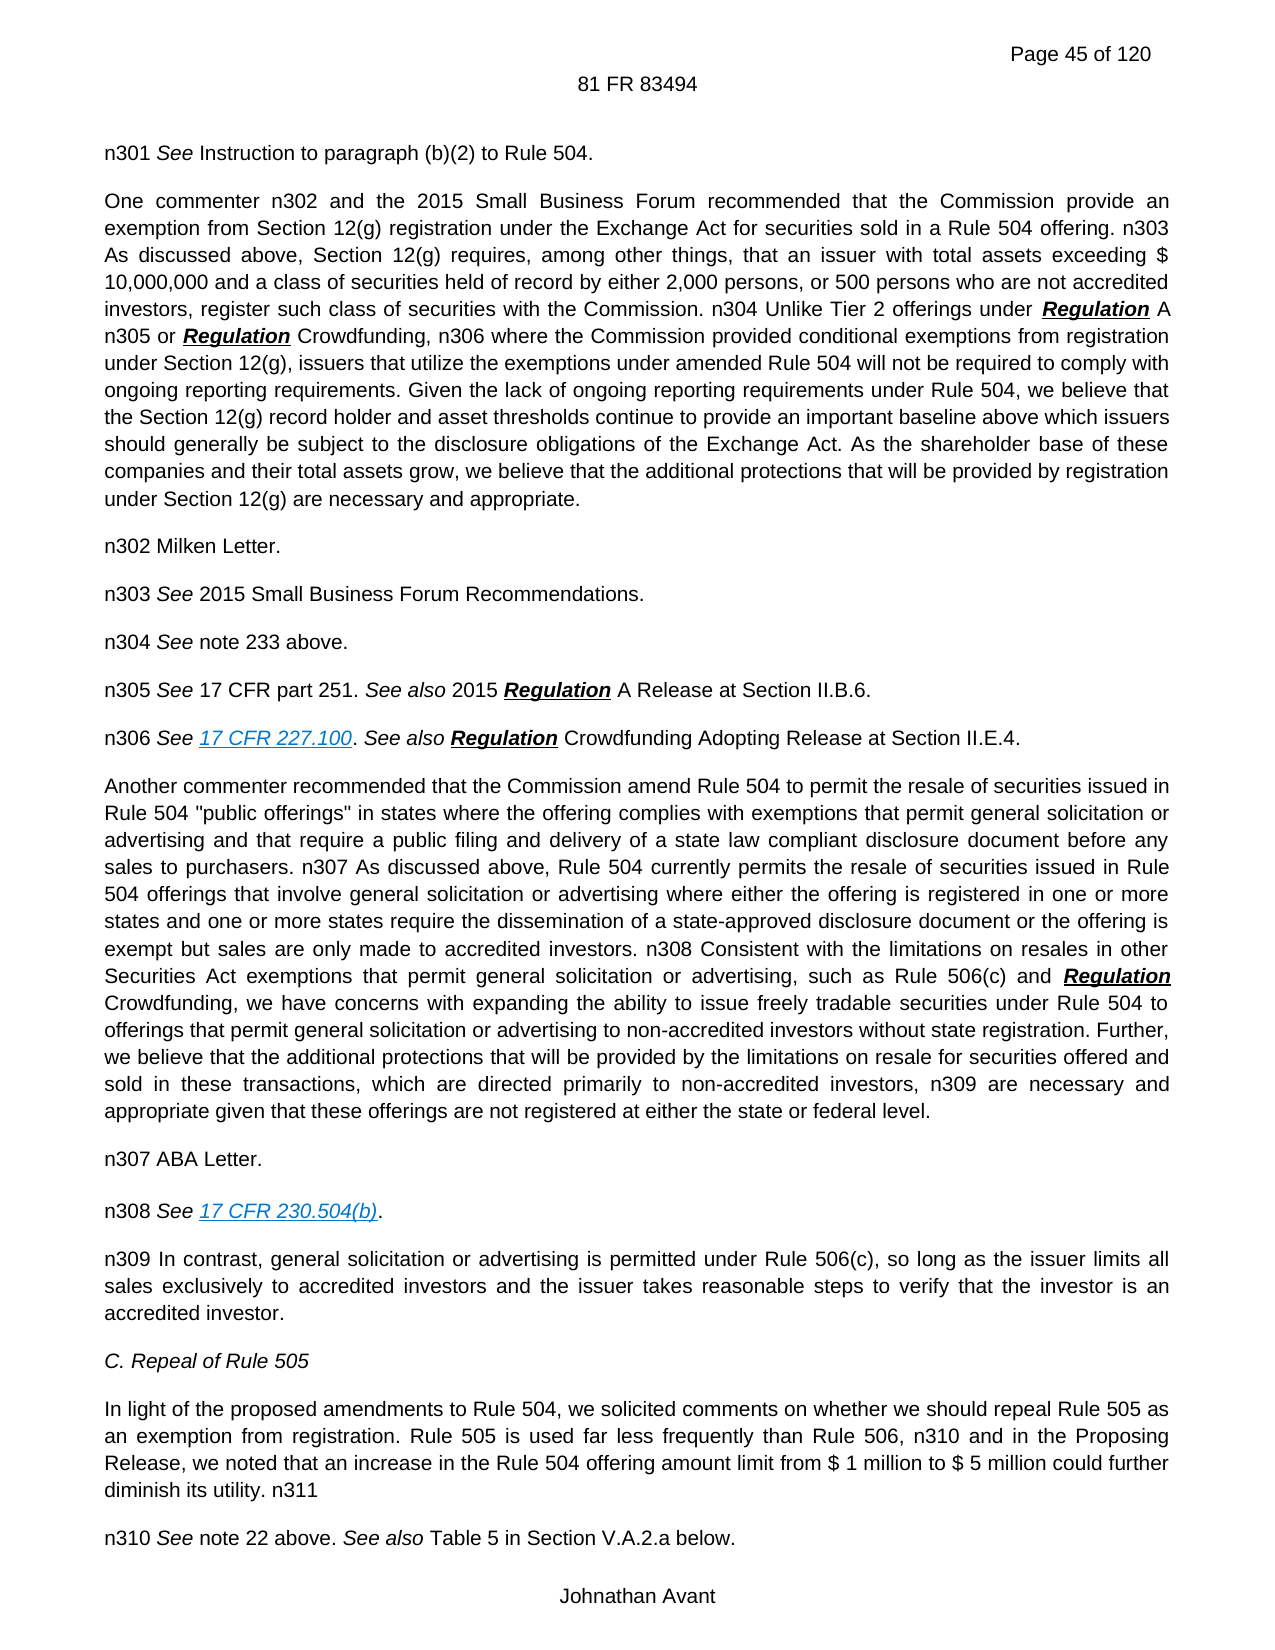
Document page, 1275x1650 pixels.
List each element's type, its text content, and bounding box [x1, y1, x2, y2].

text n305 See 17 CFR part 251. See also 2015 Regulation A Release at Section II.B.6. [104, 675, 1171, 702]
text n307 ABA Letter. [104, 1144, 1171, 1171]
text n306 See 17 CFR 227.100. See also Regulation Crowdfunding Adopting Release at Section II.E.4. [104, 723, 1171, 750]
text One commenter n302 and the 2015 Small Business Forum recommended that the Commission provide an exemption from Section 12(g) registration under the Exchange Act for securities sold in a Rule 504 offering. n303 As discussed above, Section 12(g) requires, among other things, that an issuer with total assets exceeding $ 10,000,000 and a class of securities held of record by either 2,000 persons, or 500 persons who are not accredited investors, register such class of securities with the Commission. n304 Unlike Tier 2 offerings under Regulation A n305 or Regulation Crowdfunding, n306 where the Commission provided conditional exemptions from registration under Section 12(g), issuers that utilize the exemptions under amended Rule 504 will not be required to comply with ongoing reporting requirements. Given the lack of ongoing reporting requirements under Rule 504, we believe that the Section 12(g) record holder and asset thresholds continue to provide an important baseline above which issuers should generally be subject to the disclosure obligations of the Exchange Act. As the shareholder base of these companies and their total assets grow, we believe that the additional protections that will be provided by registration under Section 12(g) are necessary and appropriate. [104, 185, 1171, 510]
text n303 See 2015 Small Business Forum Recommendations. [104, 579, 1171, 606]
text n309 In contrast, general solicitation or advertising is permitted under Rule 506(c), so long as the issuer limits all sales exclusively to accredited investors and the issuer takes reasonable steps to verify that the investor is an accredited investor. [104, 1244, 1171, 1325]
text n310 See note 22 above. See also Table 5 in Section V.A.2.a below. [104, 1523, 1171, 1550]
text C. Repeal of Rule 505 [104, 1346, 1171, 1373]
text n308 See 17 CFR 230.504(b). [104, 1196, 1171, 1223]
text Another commenter recommended that the Commission amend Rule 504 to permit the resale of securities issued in Rule 504 "public offerings" in states where the offering complies with exemptions that permit general solicitation or advertising and that require a public filing and delivery of a state law compliant disclosure document before any sales to purchasers. n307 As discussed above, Rule 504 currently permits the resale of securities issued in Rule 504 offerings that involve general solicitation or advertising where either the offering is registered in one or more states and one or more states require the dissemination of a state-approved disclosure document or the offering is exempt but sales are only made to accredited investors. n308 Consistent with the limitations on resales in other Securities Act exemptions that permit general solicitation or advertising, such as Rule 506(c) and Regulation Crowdfunding, we have concerns with expanding the ability to issue freely tradable securities under Rule 504 to offerings that permit general solicitation or advertising to non-accredited investors without state registration. Further, we believe that the additional protections that will be provided by the limitations on resale for securities offered and sold in these transactions, which are directed primarily to non-accredited investors, n309 are necessary and appropriate given that these offerings are not registered at either the state or federal level. [104, 771, 1171, 1123]
text n302 Milken Letter. [104, 531, 1171, 558]
text In light of the proposed amendments to Rule 504, we solicited comments on whether we should repeal Rule 505 as an exemption from registration. Rule 505 is used far less frequently than Rule 506, n310 and in the Proposing Release, we noted that an increase in the Rule 504 offering amount limit from $ 1 million to $ 5 million could further diminish its utility. n311 [104, 1394, 1171, 1502]
text n301 See Instruction to paragraph (b)(2) to Rule 504. [104, 137, 1171, 164]
text n304 See note 233 above. [104, 627, 1171, 654]
